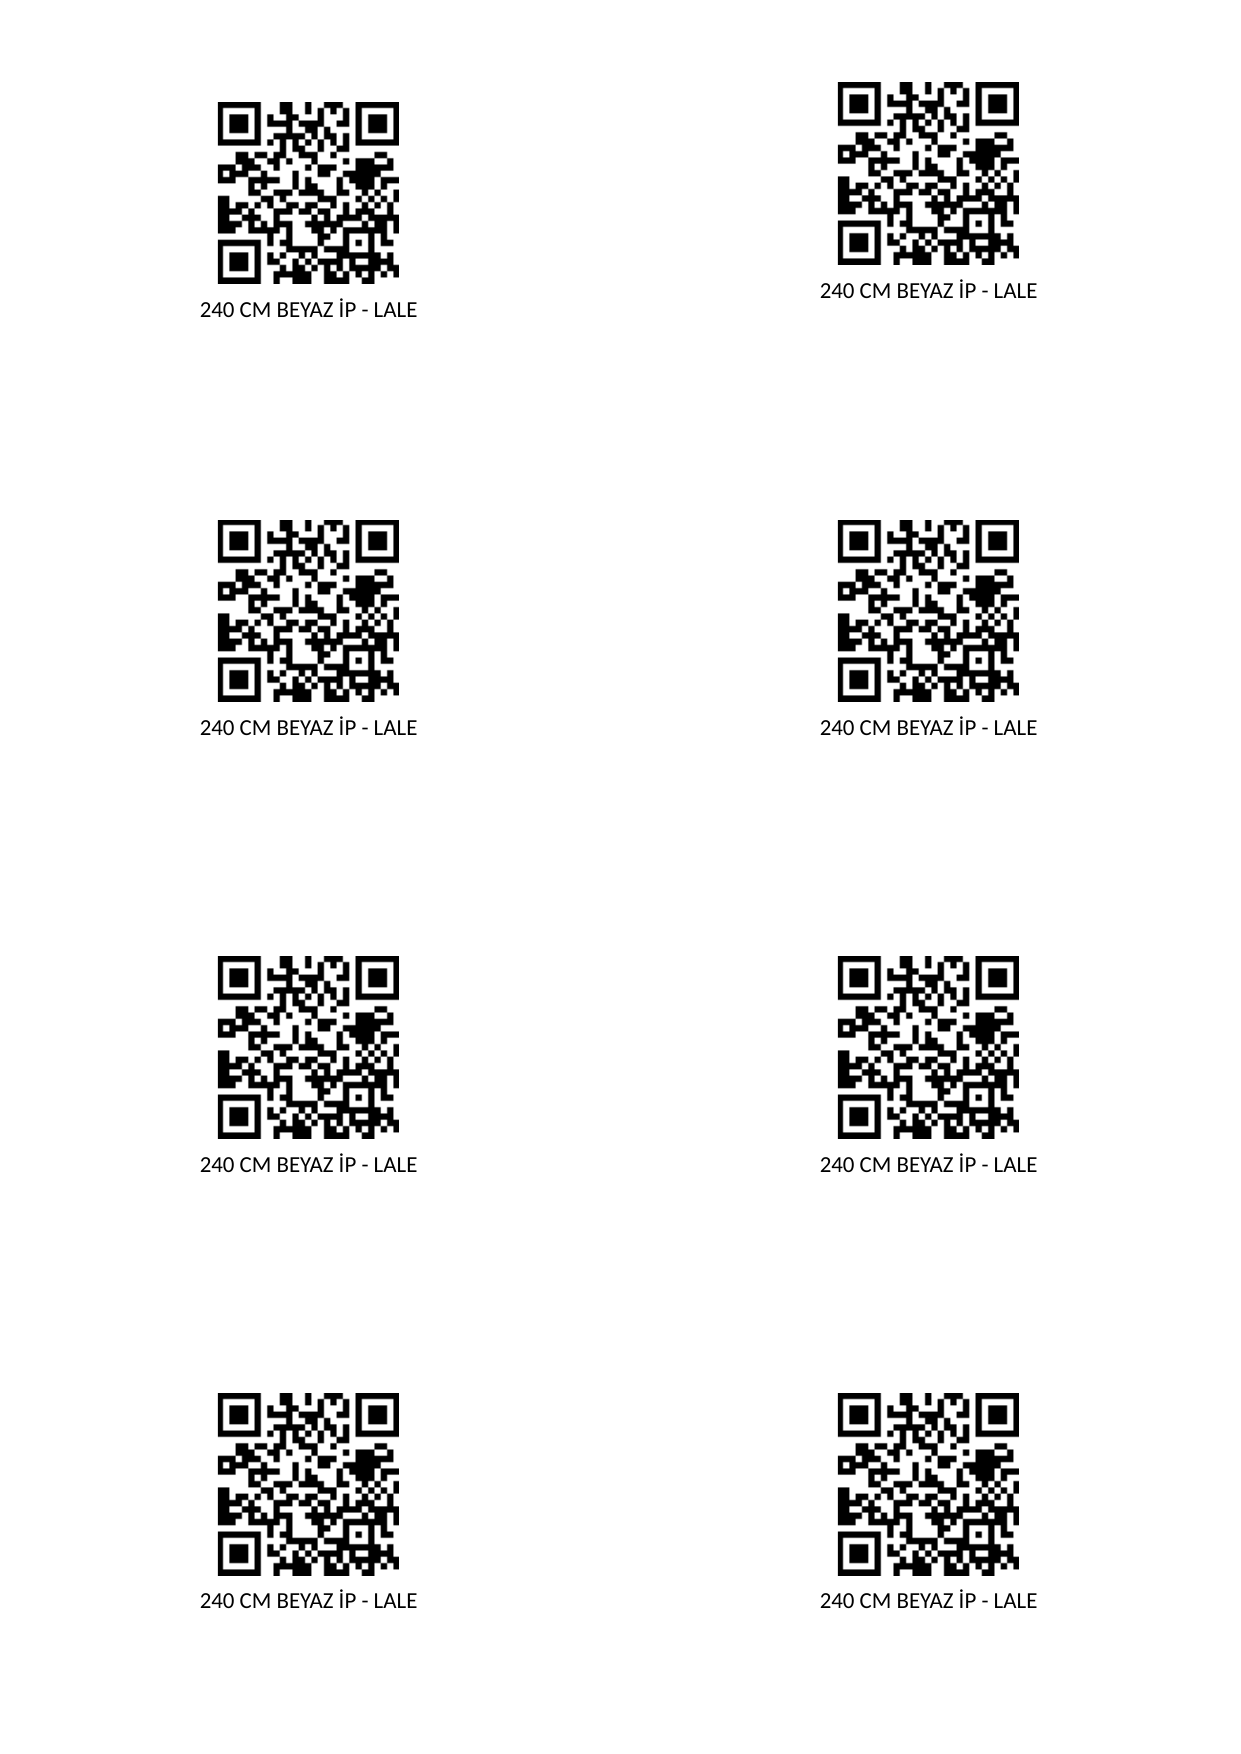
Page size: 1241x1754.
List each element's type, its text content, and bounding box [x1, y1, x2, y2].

table_cell 240 CM BEYAZ İP - LALE [619, 877, 1238, 1314]
table_cell 240 CM BEYAZ İP - LALE [0, 1314, 618, 1751]
picture [837, 520, 1019, 702]
picture [837, 1393, 1019, 1576]
picture [837, 956, 1019, 1139]
table_header 240 CM BEYAZ İP - LALE [619, 3, 1238, 440]
table_cell 240 CM BEYAZ İP - LALE [0, 877, 618, 1314]
picture [217, 520, 399, 702]
picture [217, 956, 399, 1139]
table_cell 240 CM BEYAZ İP - LALE [0, 440, 618, 877]
table_cell 240 CM BEYAZ İP - LALE [619, 1314, 1238, 1751]
picture [217, 1393, 399, 1576]
table_header 240 CM BEYAZ İP - LALE [0, 3, 618, 440]
table_cell 240 CM BEYAZ İP - LALE [619, 440, 1238, 877]
picture [837, 82, 1019, 265]
picture [217, 102, 399, 284]
